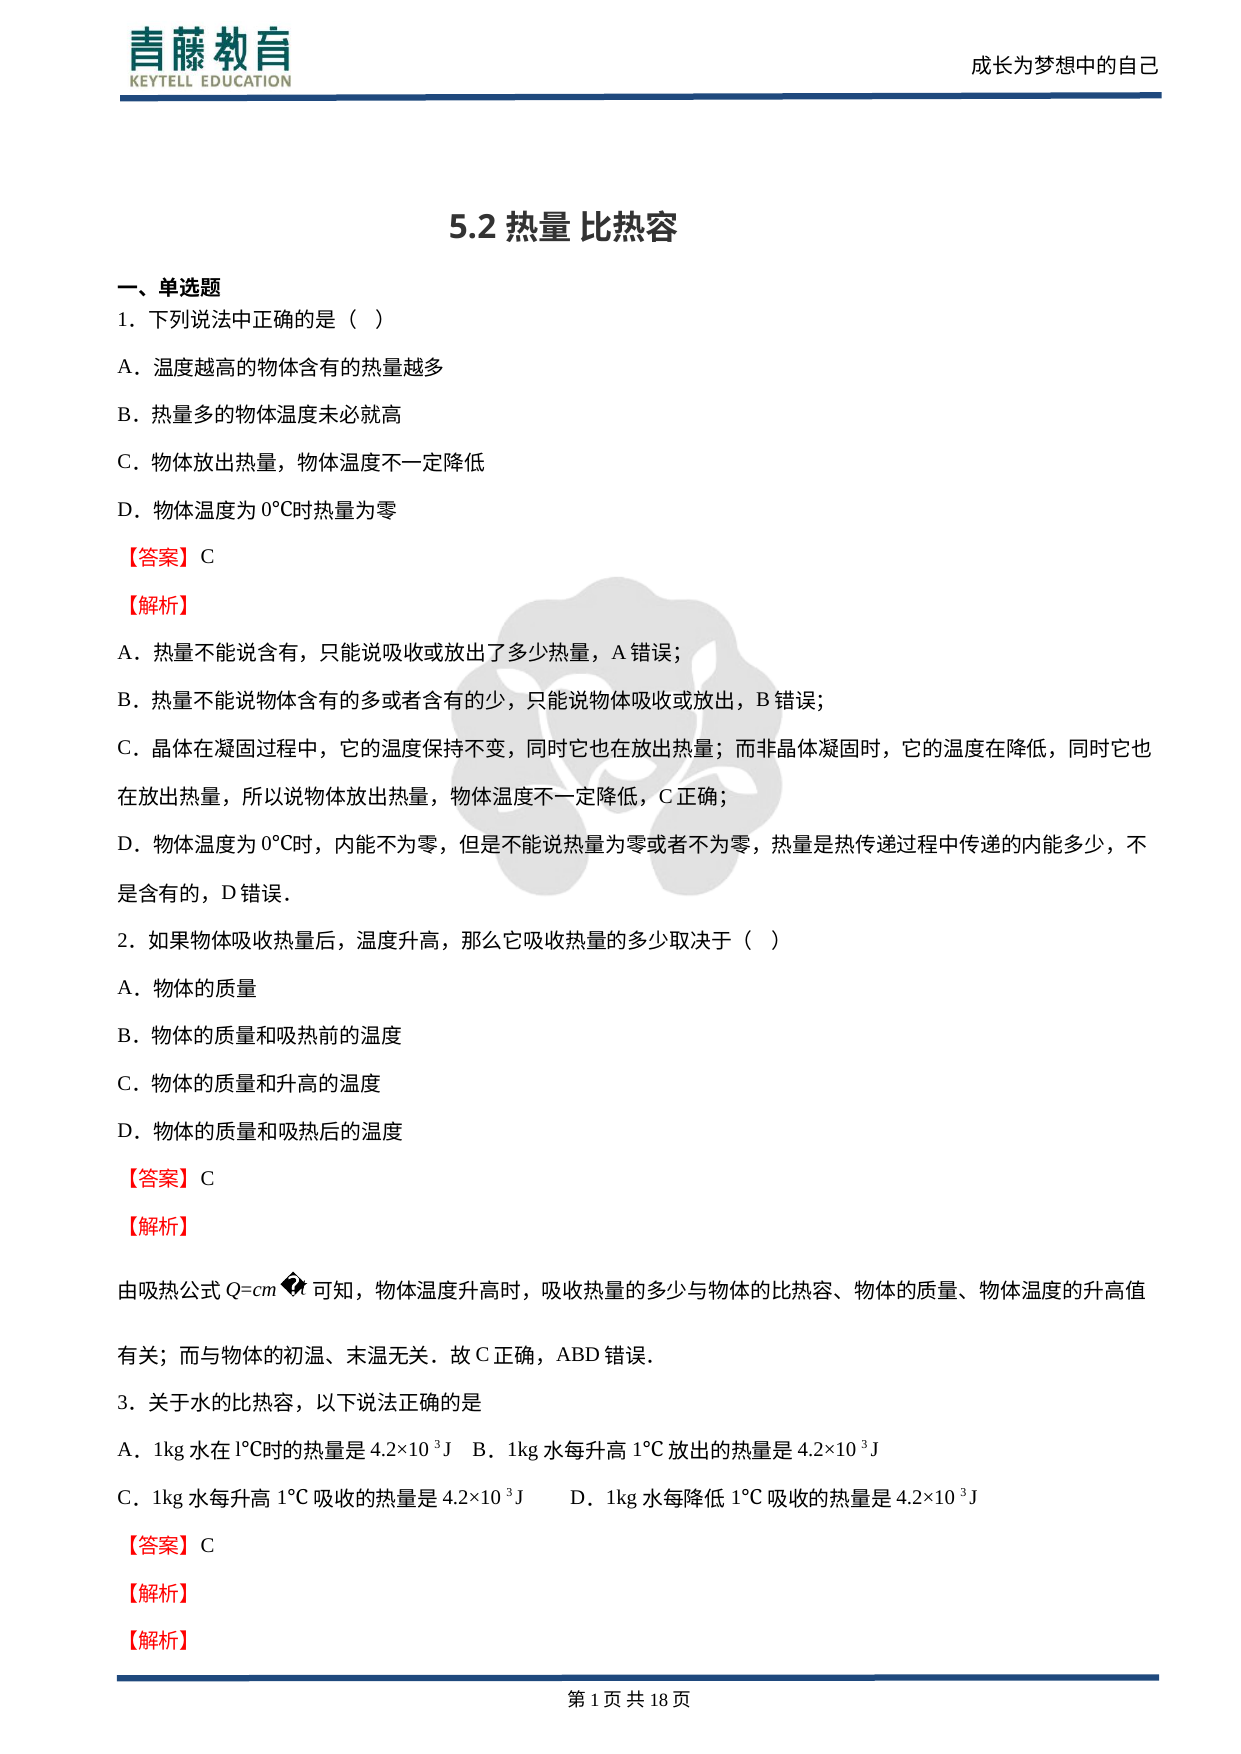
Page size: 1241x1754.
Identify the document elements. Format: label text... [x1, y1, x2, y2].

text 3．关于水的比热容，以下说法正确的是 [117, 1386, 1159, 1418]
text 1．下列说法中正确的是（ ） [117, 302, 1159, 335]
text B．热量不能说物体含有的多或者含有的少，只能说物体吸收或放出，B错误； [117, 683, 1159, 716]
text D．物体温度为0℃时热量为零 [117, 493, 1159, 525]
text 由吸热公式Q=cm可知，物体温度升高时，吸收热量的多少与物体的比热容、物体的质量、物体温度的升高值有关；而与物体的初温、末温无关．故C正确，ABD错误． [117, 1257, 1159, 1370]
text A．物体的质量 [117, 971, 1159, 1003]
text C．物体的质量和升高的温度 [117, 1066, 1159, 1099]
text 【答案】C [117, 1528, 1159, 1561]
text A．热量不能说含有，只能说吸收或放出了多少热量，A错误； [117, 636, 1159, 668]
text C．1kg 水每升高 1℃ 吸收的热量是4.2×10 3 J D．1kg 水每降低 1℃ 吸收的热量是4.2×10 3 J [117, 1481, 1159, 1513]
text B．物体的质量和吸热前的温度 [117, 1019, 1159, 1051]
text C．晶体在凝固过程中，它的温度保持不变，同时它也在放出热量；而非晶体凝固时，它的温度在降低，同时它也在放出热量，所以说物体放出热量，物体温度不一定降低，C正确； [117, 731, 1159, 812]
text 【答案】C [117, 540, 1159, 573]
text 2．如果物体吸收热量后，温度升高，那么它吸收热量的多少取决于（ ） [117, 923, 1159, 956]
text 【解析】 [117, 1623, 1159, 1656]
text 一、单选题 [117, 270, 1159, 302]
text B．热量多的物体温度未必就高 [117, 397, 1159, 430]
text 【解析】 [117, 1576, 1159, 1608]
text 【解析】 [117, 588, 1159, 620]
text 【解析】 [117, 1209, 1159, 1242]
text A．温度越高的物体含有的热量越多 [117, 350, 1159, 382]
picture [113, 10, 303, 93]
text 【答案】C [117, 1161, 1159, 1194]
text D．物体的质量和吸热后的温度 [117, 1114, 1159, 1146]
text A．1kg 水在l℃时的热量是4.2×10 3 J B．1kg 水每升高 1℃ 放出的热量是4.2×10 3 J [117, 1433, 1159, 1466]
text D．物体温度为0℃时，内能不为零，但是不能说热量为零或者不为零，热量是热传递过程中传递的内能多少，不是含有的，D错误． [117, 827, 1159, 908]
text C．物体放出热量，物体温度不一定降低 [117, 445, 1159, 478]
